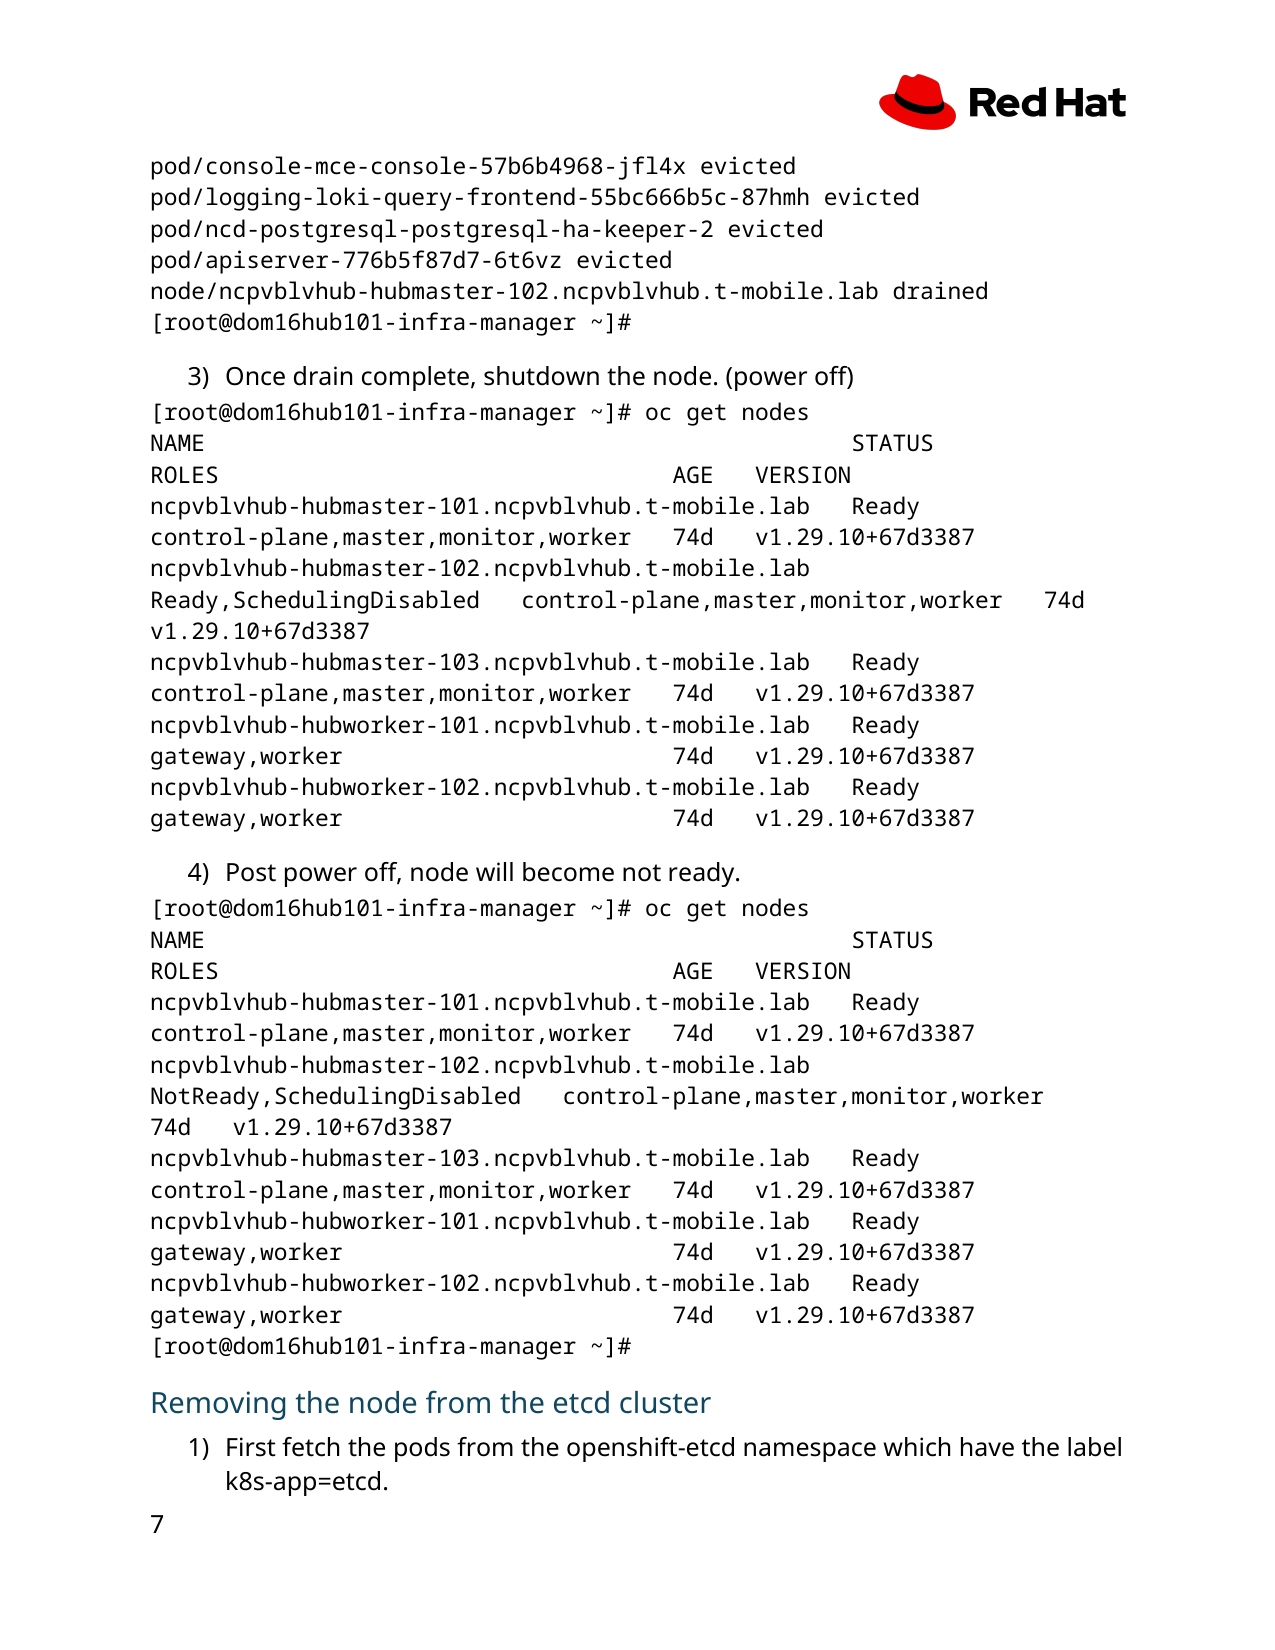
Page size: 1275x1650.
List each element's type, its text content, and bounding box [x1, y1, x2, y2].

list Once drain complete, shutdown the node. (power off) [187, 358, 1125, 392]
list Post power off, node will become not ready. [187, 854, 1125, 888]
picture [879, 74, 1126, 130]
list First fetch the pods from the openshift-etcd namespace which have the label k8s-app=etcd. [187, 1430, 1125, 1498]
subtitle Removing the node from the etcd cluster [150, 1382, 1125, 1422]
text [root@dom16hub101-infra-manager ~]# oc get nodes NAME STATUS ROLES AGE VERSION ncpvblvhub-hubmaster-101.ncpvblvhub.t-mobile.lab Ready control-plane,master,monitor,worker 74d v1.29.10+67d3387 ncpvblvhub-hubmaster-102.ncpvblvhub.t-mobile.lab NotReady,SchedulingDisabled control-plane,master,monitor,worker 74d v1.29.10+67d3387 ncpvblvhub-hubmaster-103.ncpvblvhub.t-mobile.lab Ready control-plane,master,monitor,worker 74d v1.29.10+67d3387 ncpvblvhub-hubworker-101.ncpvblvhub.t-mobile.lab Ready gateway,worker 74d v1.29.10+67d3387 ncpvblvhub-hubworker-102.ncpvblvhub.t-mobile.lab Ready gateway,worker 74d v1.29.10+67d3387 [root@dom16hub101-infra-manager ~]# [150, 892, 1125, 1361]
text [root@dom16hub101-infra-manager ~]# oc get nodes NAME STATUS ROLES AGE VERSION ncpvblvhub-hubmaster-101.ncpvblvhub.t-mobile.lab Ready control-plane,master,monitor,worker 74d v1.29.10+67d3387 ncpvblvhub-hubmaster-102.ncpvblvhub.t-mobile.lab Ready,SchedulingDisabled control-plane,master,monitor,worker 74d v1.29.10+67d3387 ncpvblvhub-hubmaster-103.ncpvblvhub.t-mobile.lab Ready control-plane,master,monitor,worker 74d v1.29.10+67d3387 ncpvblvhub-hubworker-101.ncpvblvhub.t-mobile.lab Ready gateway,worker 74d v1.29.10+67d3387 ncpvblvhub-hubworker-102.ncpvblvhub.t-mobile.lab Ready gateway,worker 74d v1.29.10+67d3387 [150, 396, 1125, 834]
